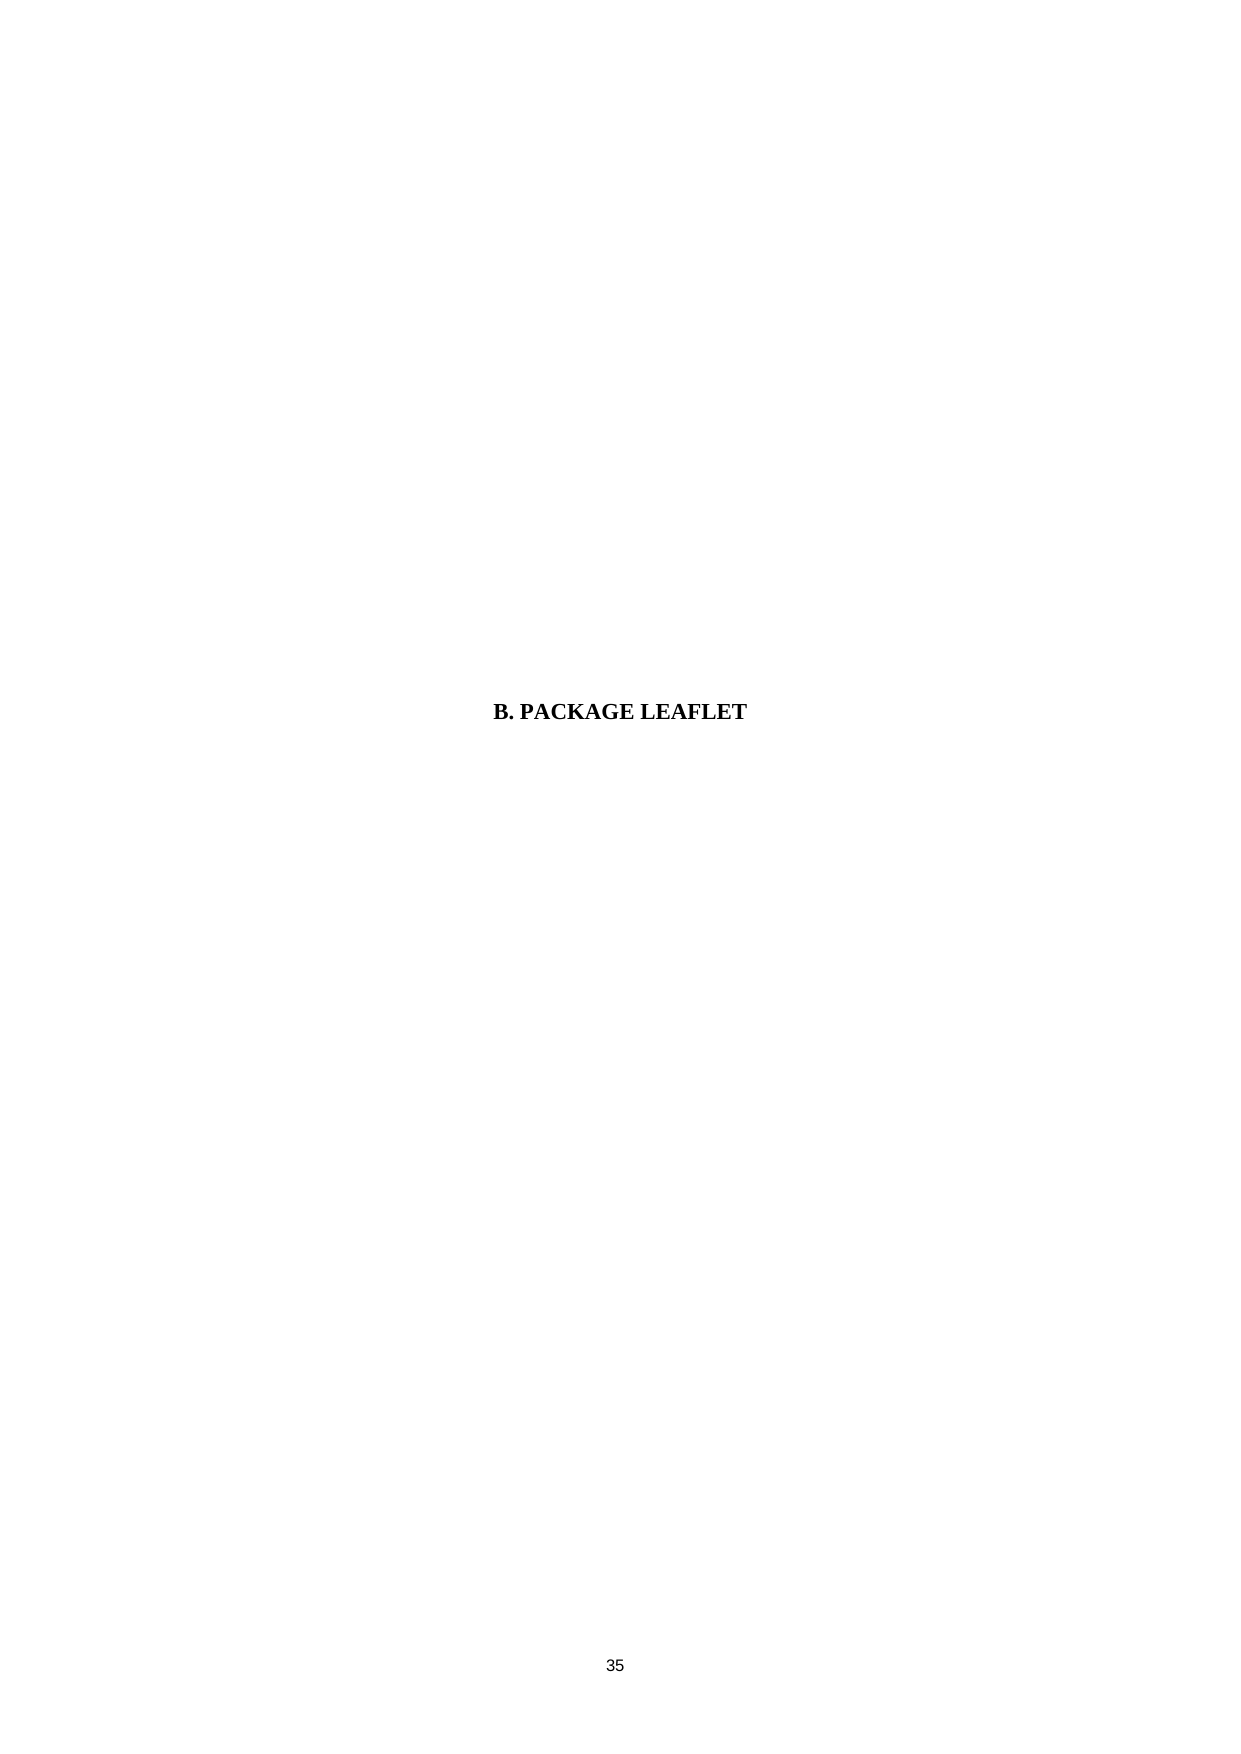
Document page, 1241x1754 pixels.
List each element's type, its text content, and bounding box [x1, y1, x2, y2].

text B. PACKAGE LEAFLET [148, 698, 1092, 724]
